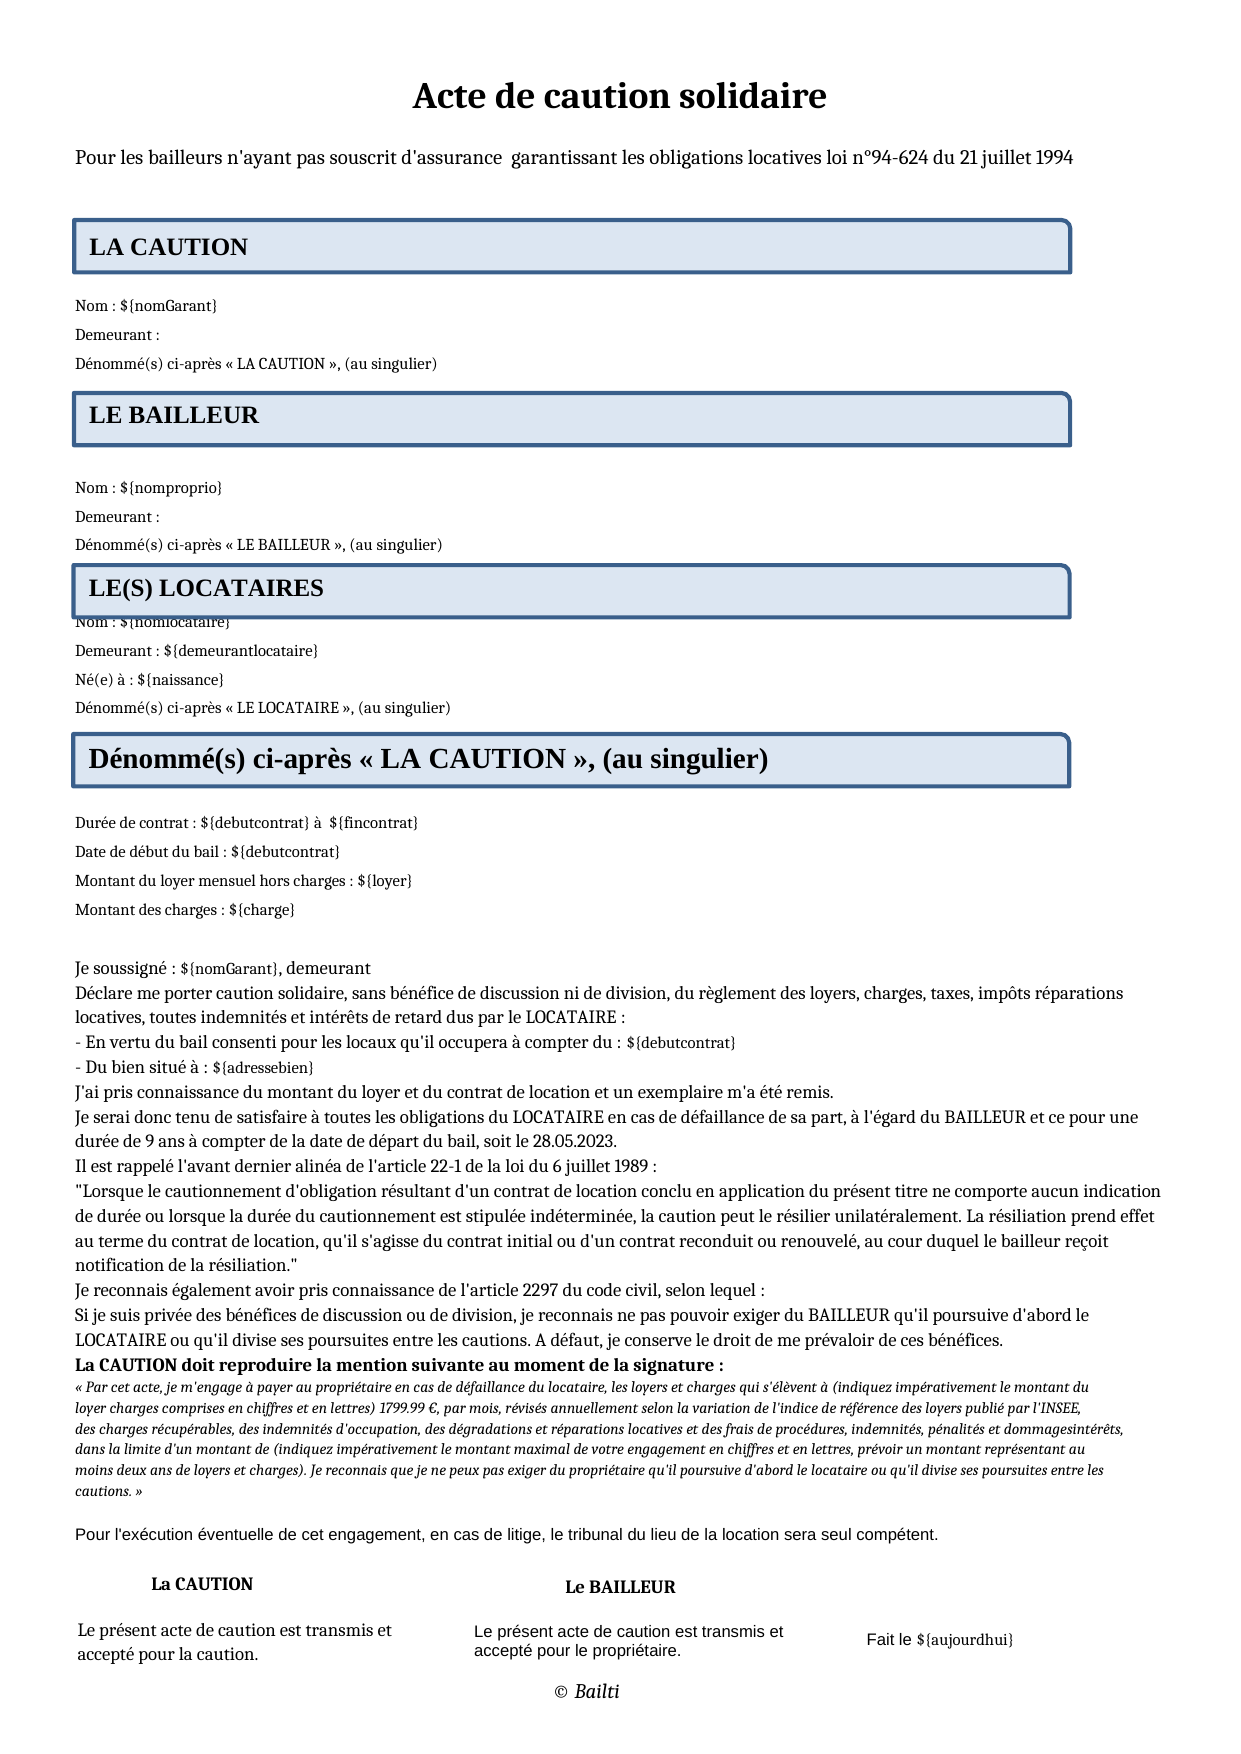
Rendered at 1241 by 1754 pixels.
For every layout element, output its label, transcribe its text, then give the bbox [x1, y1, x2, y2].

text Dénommé(s) ci-après « LE BAILLEUR », (au singulier) [75, 536, 1165, 612]
text Nom : ${nomGarant} [75, 297, 1165, 316]
text LOCATAIRE ou qu'il divise ses poursuites entre les cautions. A défaut, je conserve le droit de me prévaloir de ces bénéfices. [75, 1329, 1165, 1351]
text Dénommé(s) ci-après « LE LOCATAIRE », (au singulier) [75, 699, 1165, 775]
text - En vertu du bail consenti pour les locaux qu'il occupera à compter du : ${debutcontrat} [75, 1032, 1165, 1053]
text cautions. » [75, 1482, 1165, 1500]
text Montant du loyer mensuel hors charges : ${loyer} [75, 871, 1165, 890]
text Il est rappelé l'avant dernier alinéa de l'article 22-1 de la loi du 6 juillet 1989 : [75, 1156, 1165, 1177]
text Acte de caution solidaire [75, 75, 1165, 118]
text Demeurant : ${demeurantlocataire} [75, 641, 1165, 660]
text des charges récupérables, des indemnités d'occupation, des dégradations et réparations locatives et des frais de procédures, indemnités, pénalités et dommagesintérêts, [75, 1420, 1165, 1438]
text dans la limite d'un montant de (indiquez impérativement le montant maximal de votre engagement en chiffres et en lettres, prévoir un montant représentant au [75, 1441, 1165, 1459]
text Je soussigné : ${nomGarant}, demeurant [75, 957, 1165, 979]
text Pour les bailleurs n'ayant pas souscrit d'assurance garantissant les obligations locatives loi n°94-624 du 21 juillet 1994 [75, 145, 1165, 169]
text Montant des charges : ${charge} [75, 900, 1165, 919]
text loyer charges comprises en chiffres et en lettres) 1799.99 €, par mois, révisés annuellement selon la variation de l'indice de référence des loyers publié par l'INSEE, [75, 1399, 1165, 1417]
text - Du bien situé à : ${adressebien} [75, 1057, 1165, 1078]
text J'ai pris connaissance du montant du loyer et du contrat de location et un exemplaire m'a été remis. [75, 1081, 1165, 1103]
text Pour l'exécution éventuelle de cet engagement, en cas de litige, le tribunal du lieu de la location sera seul compétent. [75, 1524, 1165, 1570]
text « Par cet acte, je m'engage à payer au propriétaire en cas de défaillance du locataire, les loyers et charges qui s'élèvent à (indiquez impérativement le montant du [75, 1379, 1165, 1397]
text La CAUTION doit reproduire la mention suivante au moment de la signature : [75, 1354, 1165, 1376]
text Durée de contrat : ${debutcontrat} à ${fincontrat} [75, 814, 1165, 833]
text Déclare me porter caution solidaire, sans bénéfice de discussion ni de division, du règlement des loyers, charges, taxes, impôts réparations locatives, toutes indemnités et intérêts de retard dus par le LOCATAIRE : [75, 982, 1165, 1028]
text Né(e) à : ${naissance} [75, 670, 1165, 689]
text Je reconnais également avoir pris connaissance de l'article 2297 du code civil, selon lequel : [75, 1280, 1165, 1301]
text Nom : ${nomlocataire} [75, 612, 1165, 632]
text Date de début du bail : ${debutcontrat} [75, 842, 1165, 862]
text Dénommé(s) ci-après « LA CAUTION », (au singulier) [75, 354, 1165, 373]
text Je serai donc tenu de satisfaire à toutes les obligations du LOCATAIRE en cas de défaillance de sa part, à l'égard du BAILLEUR et ce pour une durée de 9 ans à compter de la date de départ du bail, soit le 28.05.2023. [75, 1106, 1165, 1152]
text Si je suis privée des bénéfices de discussion ou de division, je reconnais ne pas pouvoir exiger du BAILLEUR qu'il poursuive d'abord le [75, 1304, 1165, 1326]
text Demeurant : [75, 507, 1165, 526]
text "Lorsque le cautionnement d'obligation résultant d'un contrat de location conclu en application du présent titre ne comporte aucun indication de durée ou lorsque la durée du cautionnement est stipulée indéterminée, la caution peut le résilier unilatéralement. La résiliation prend effet au terme du contrat de location, qu'il s'agisse du contrat initial ou d'un contrat reconduit ou renouvelé, au cour duquel le bailleur reçoit notification de la résiliation." [75, 1181, 1165, 1276]
text moins deux ans de loyers et charges). Je reconnais que je ne peux pas exiger du propriétaire qu'il poursuive d'abord le locataire ou qu'il divise ses poursuites entre les [75, 1461, 1165, 1479]
text Nom : ${nomproprio} [75, 478, 1165, 497]
text Demeurant : [75, 326, 1165, 345]
